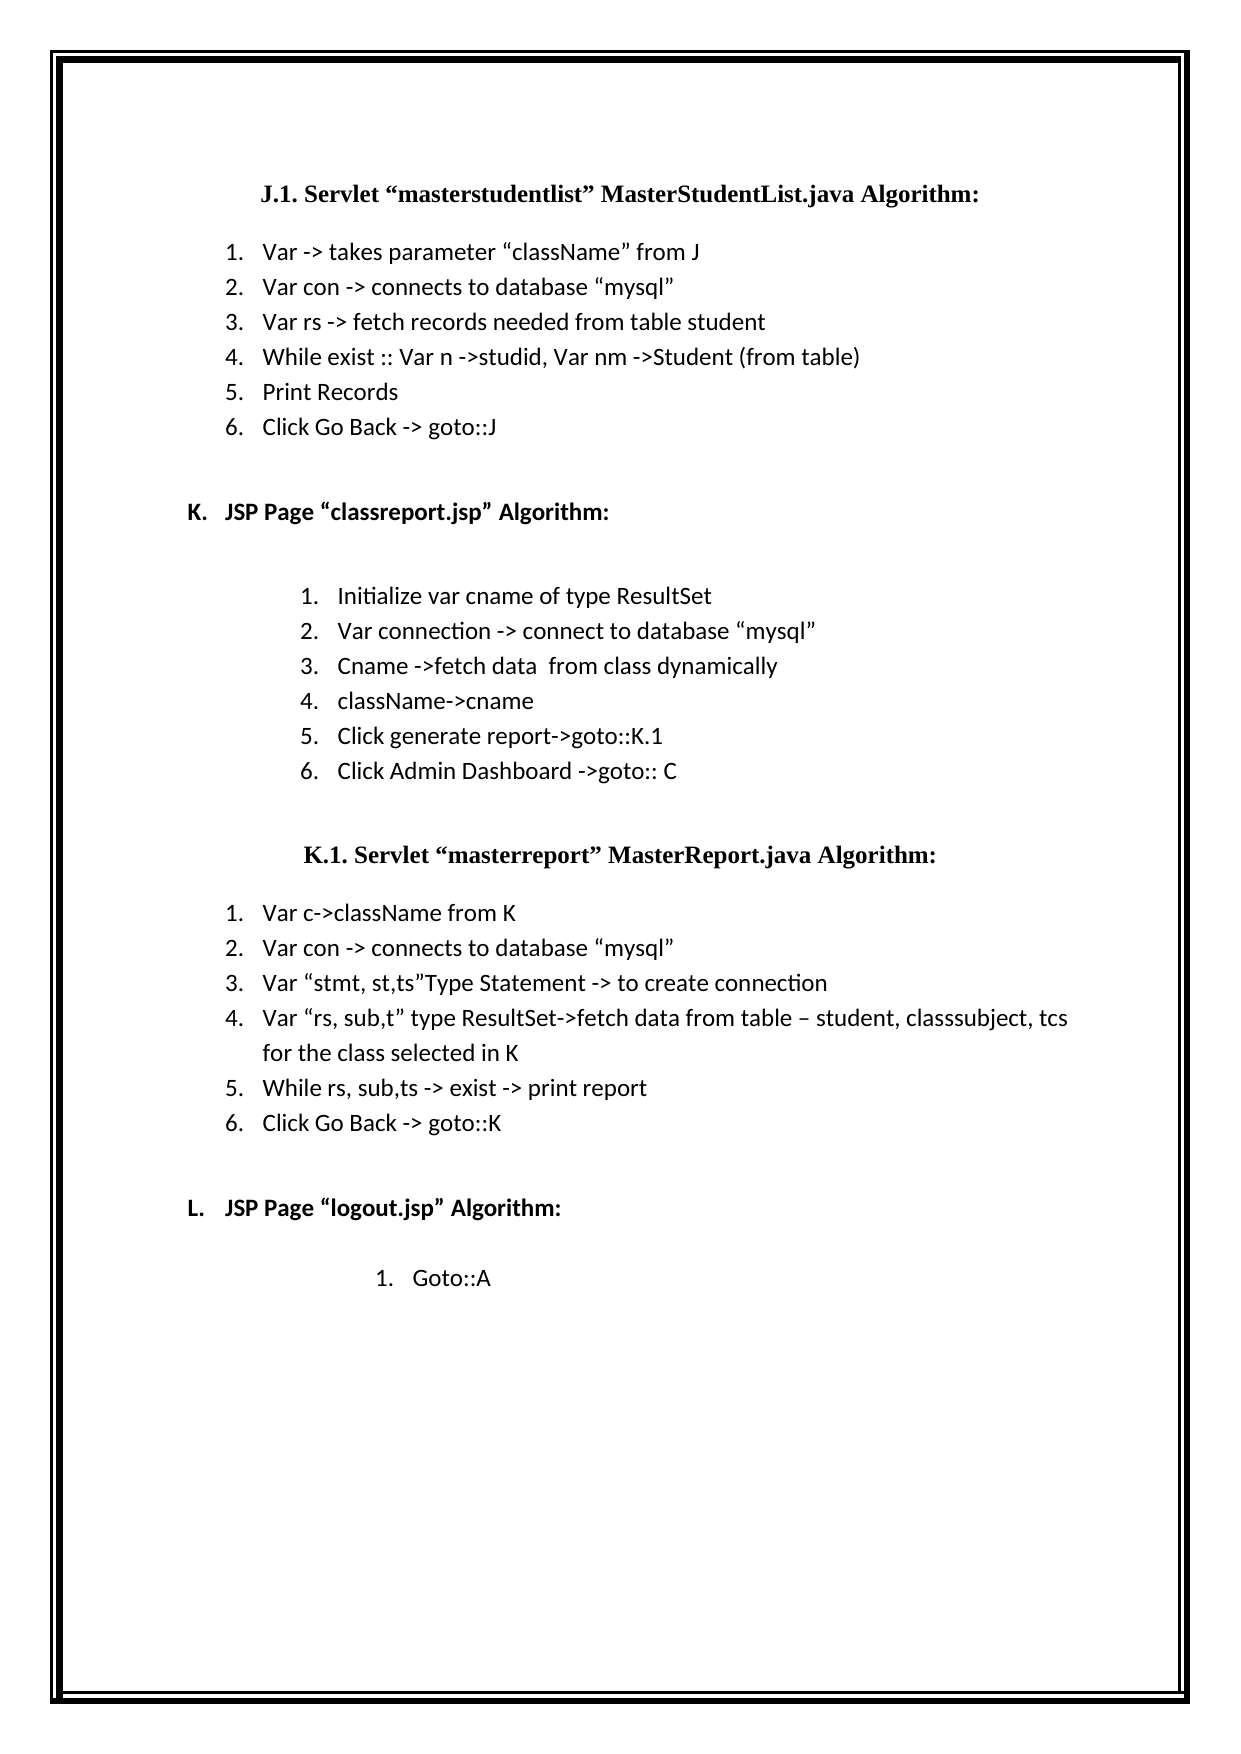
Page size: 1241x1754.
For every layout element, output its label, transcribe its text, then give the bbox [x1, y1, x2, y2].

list Print Records [225, 376, 1090, 407]
text J.1. Servlet “masterstudentlist” MasterStudentList.java Algorithm: [150, 179, 1090, 207]
list Var rs -> fetch records needed from table student [225, 306, 1090, 337]
list Var connection -> connect to database “mysql” [300, 615, 1090, 646]
list While rs, sub,ts -> exist -> print report [225, 1072, 1090, 1103]
list JSP Page “classreport.jsp” Algorithm: [187, 496, 1090, 526]
list Click Admin Dashboard ->goto:: C [300, 755, 1090, 786]
list Initialize var cname of type ResultSet [300, 580, 1090, 611]
list Click Go Back -> goto::K [225, 1107, 1090, 1138]
list Var con -> connects to database “mysql” [225, 932, 1090, 963]
text K.1. Servlet “masterreport” MasterReport.java Algorithm: [150, 840, 1090, 869]
list Click Go Back -> goto::J [225, 411, 1090, 442]
list Var c->className from K [225, 897, 1090, 928]
list className->cname [300, 685, 1090, 716]
list Click generate report->goto::K.1 [300, 720, 1090, 751]
list Cname ->fetch data from class dynamically [300, 650, 1090, 681]
list Var -> takes parameter “className” from J [225, 236, 1090, 267]
list Goto::A [375, 1262, 1090, 1293]
list Var con -> connects to database “mysql” [225, 271, 1090, 302]
list Var “stmt, st,ts”Type Statement -> to create connection [225, 967, 1090, 998]
list JSP Page “logout.jsp” Algorithm: [187, 1192, 1090, 1223]
list Var “rs, sub,t” type ResultSet->fetch data from table – student, classsubject, tcs for the class selected in K [225, 1002, 1090, 1068]
list While exist :: Var n ->studid, Var nm ->Student (from table) [225, 341, 1090, 372]
